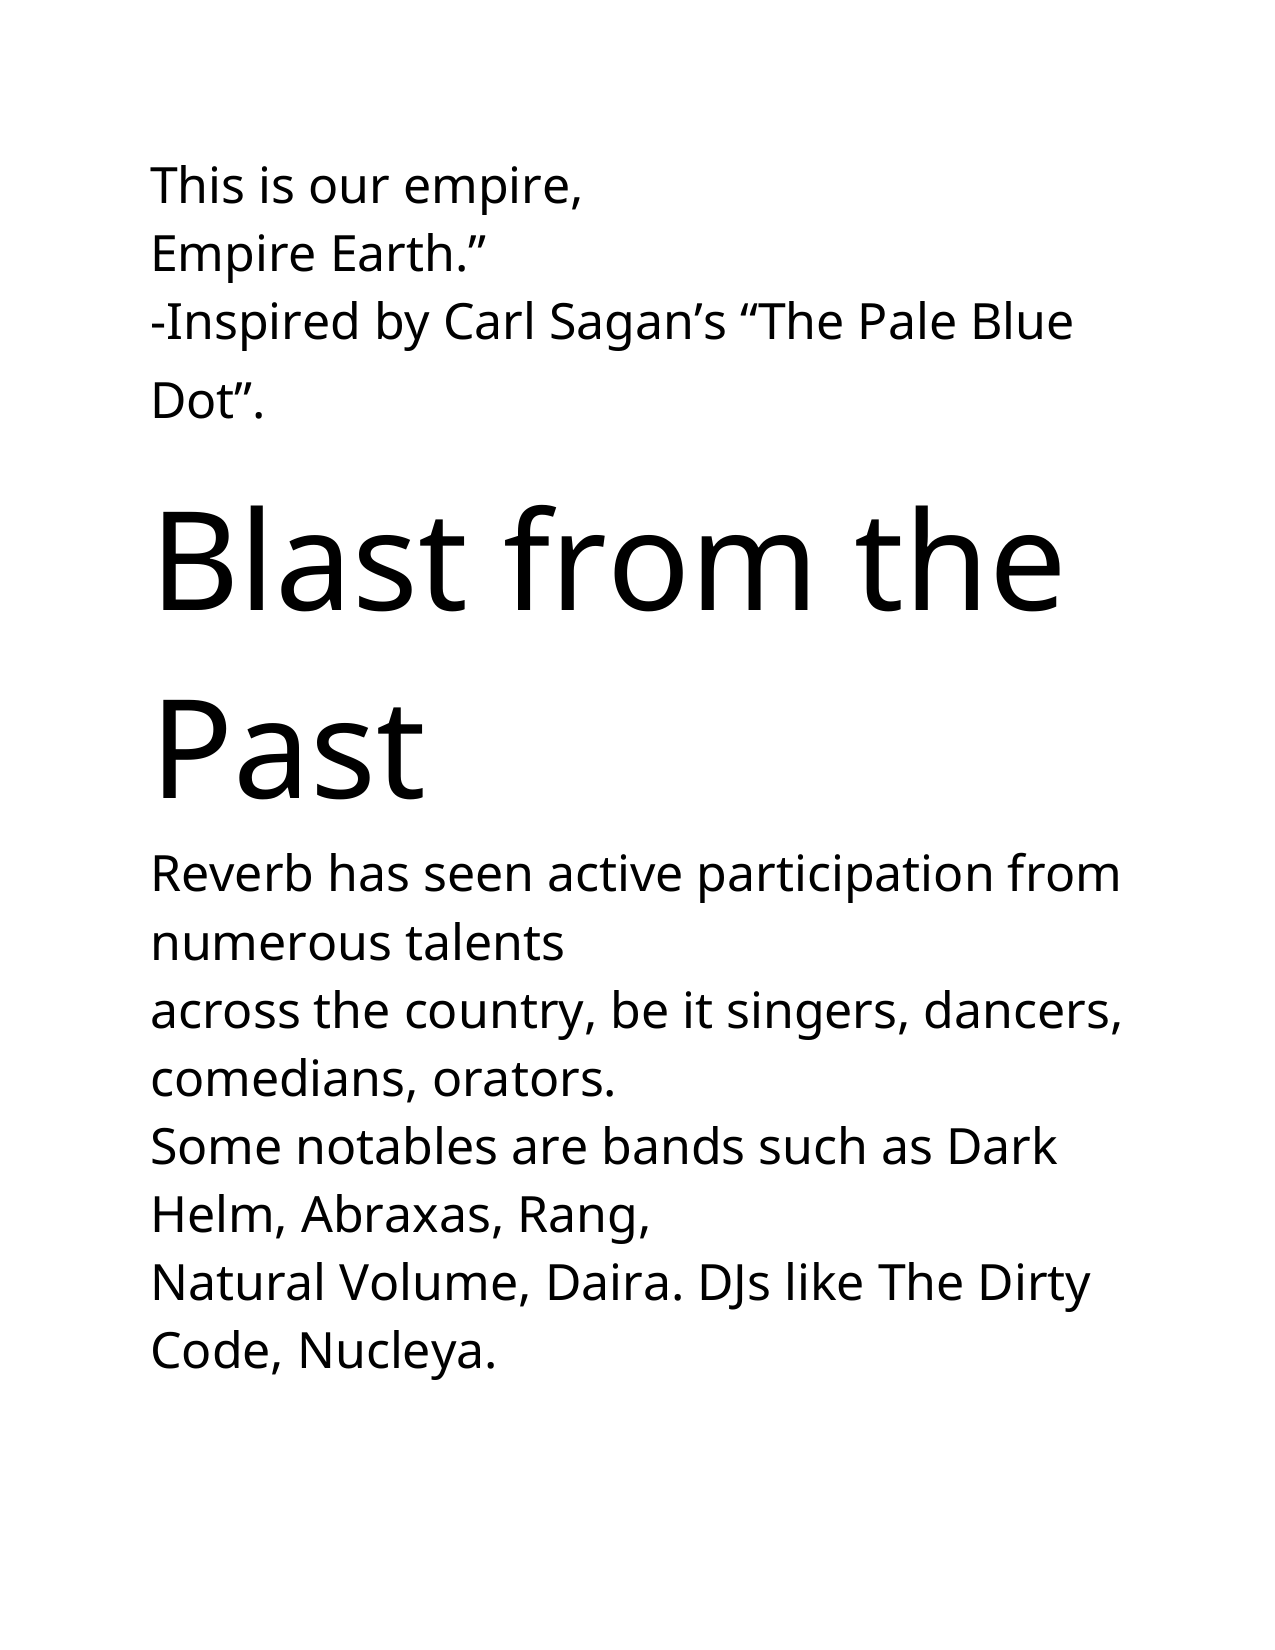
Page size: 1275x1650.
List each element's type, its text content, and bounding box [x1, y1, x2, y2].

text Some notables are bands such as Dark Helm, Abraxas, Rang, [150, 1111, 1125, 1247]
text This is our empire, [150, 150, 1125, 218]
text Blast from the Past [150, 464, 1125, 838]
text across the country, be it singers, dancers, comedians, orators. [150, 974, 1125, 1111]
text Reverb has seen active participation from numerous talents [150, 838, 1125, 974]
text -Inspired by Carl Sagan’s “The Pale Blue Dot”. [150, 286, 1125, 433]
text Natural Volume, Daira. DJs like The Dirty Code, Nucleya. [150, 1247, 1125, 1383]
text Empire Earth.” [150, 218, 1125, 286]
